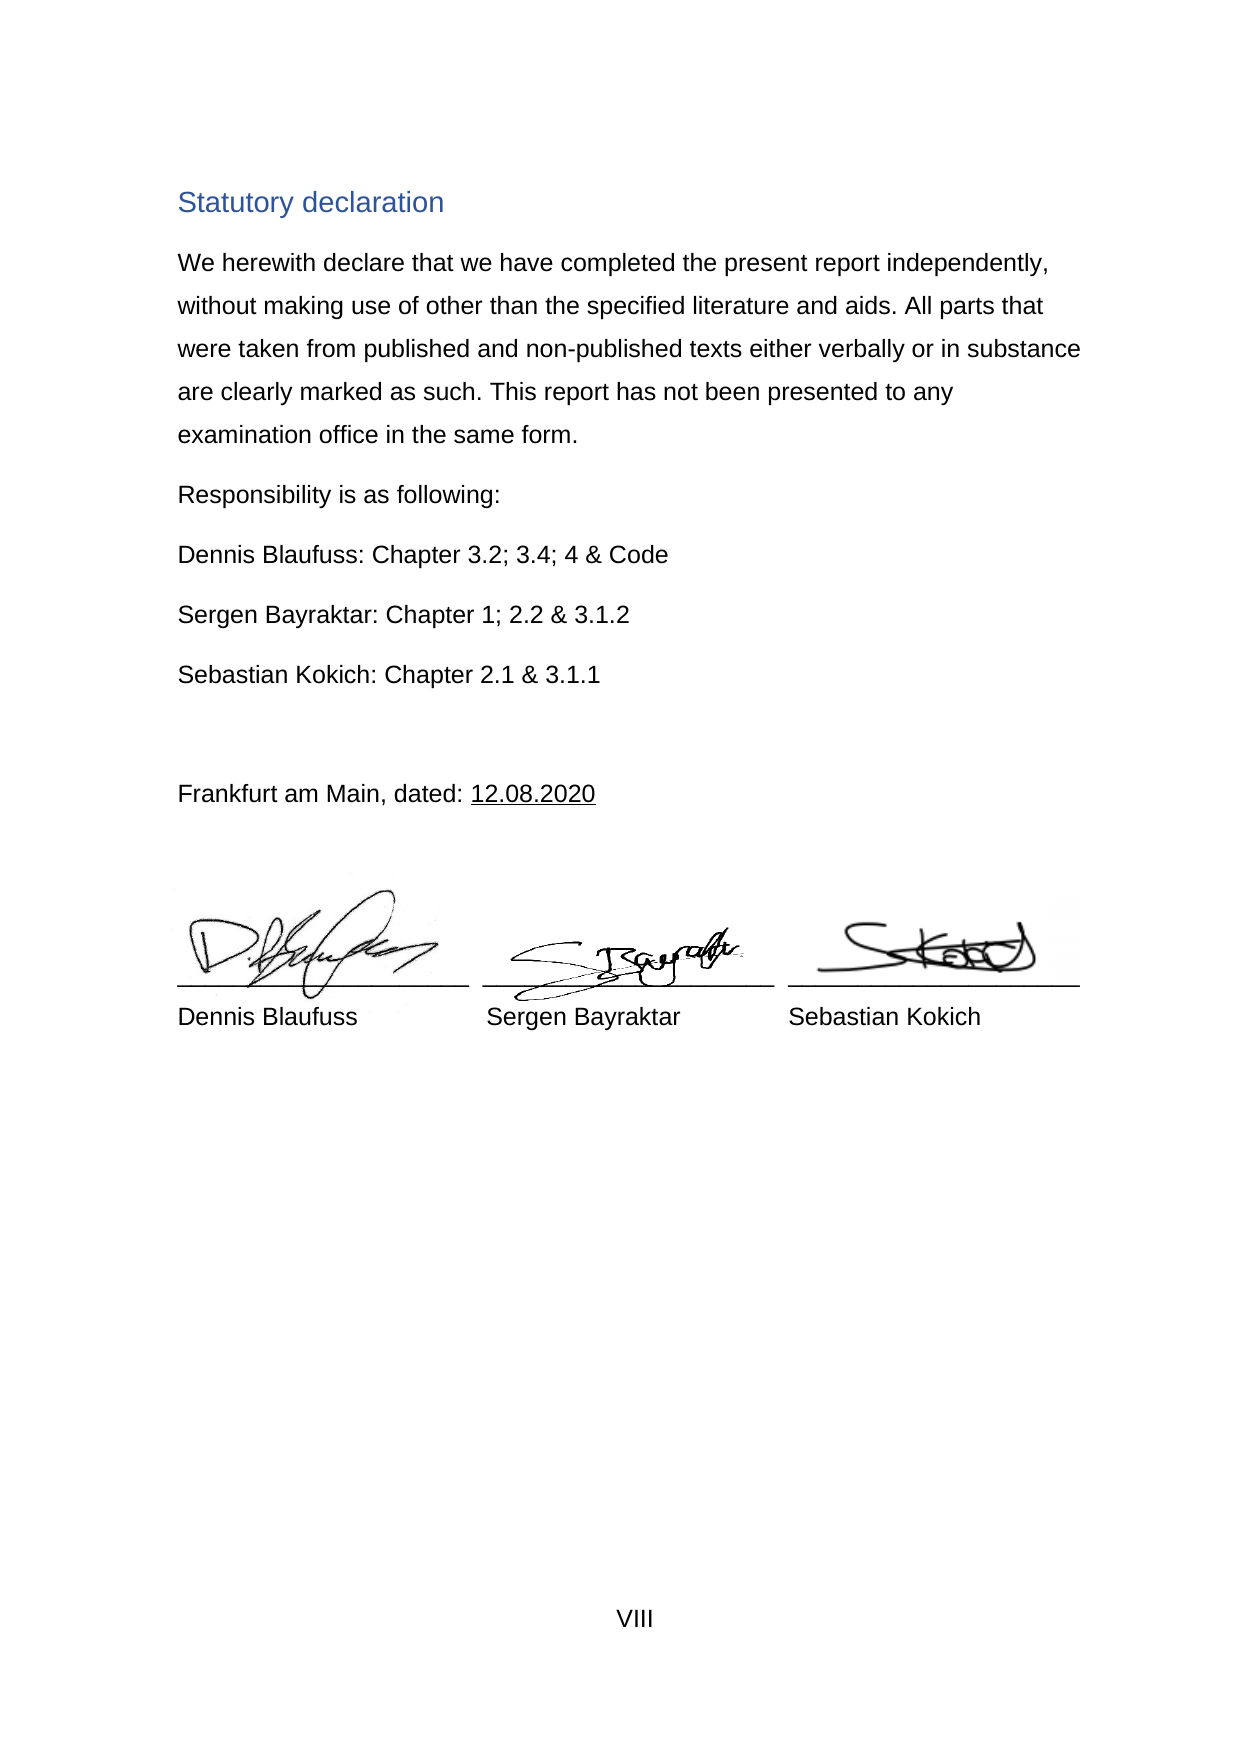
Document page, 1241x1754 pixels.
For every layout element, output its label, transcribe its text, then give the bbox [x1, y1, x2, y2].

text _____________________ _____________________ _____________________ Dennis Blaufuss Sergen Bayraktar Sebastian Kokich [177, 959, 1092, 1031]
text We herewith declare that we have completed the present report independently, without making use of other than the specified literature and aids. All parts that were taken from published and non-published texts either verbally or in substance are clearly marked as such. This report has not been presented to any examination office in the same form. [177, 248, 1092, 449]
text Responsibility is as following: [177, 480, 1092, 509]
text Frankfurt am Main, dated: 12.08.2020 [177, 779, 1092, 808]
text Dennis Blaufuss: Chapter 3.2; 3.4; 4 & Code [177, 540, 1092, 569]
picture [170, 871, 439, 1014]
text Sebastian Kokich: Chapter 2.1 & 3.1.1 [177, 660, 1092, 688]
picture [776, 894, 1080, 984]
subtitle Statutory declaration [177, 185, 1092, 219]
picture [500, 921, 744, 1002]
text Sergen Bayraktar: Chapter 1; 2.2 & 3.1.2 [177, 600, 1092, 629]
